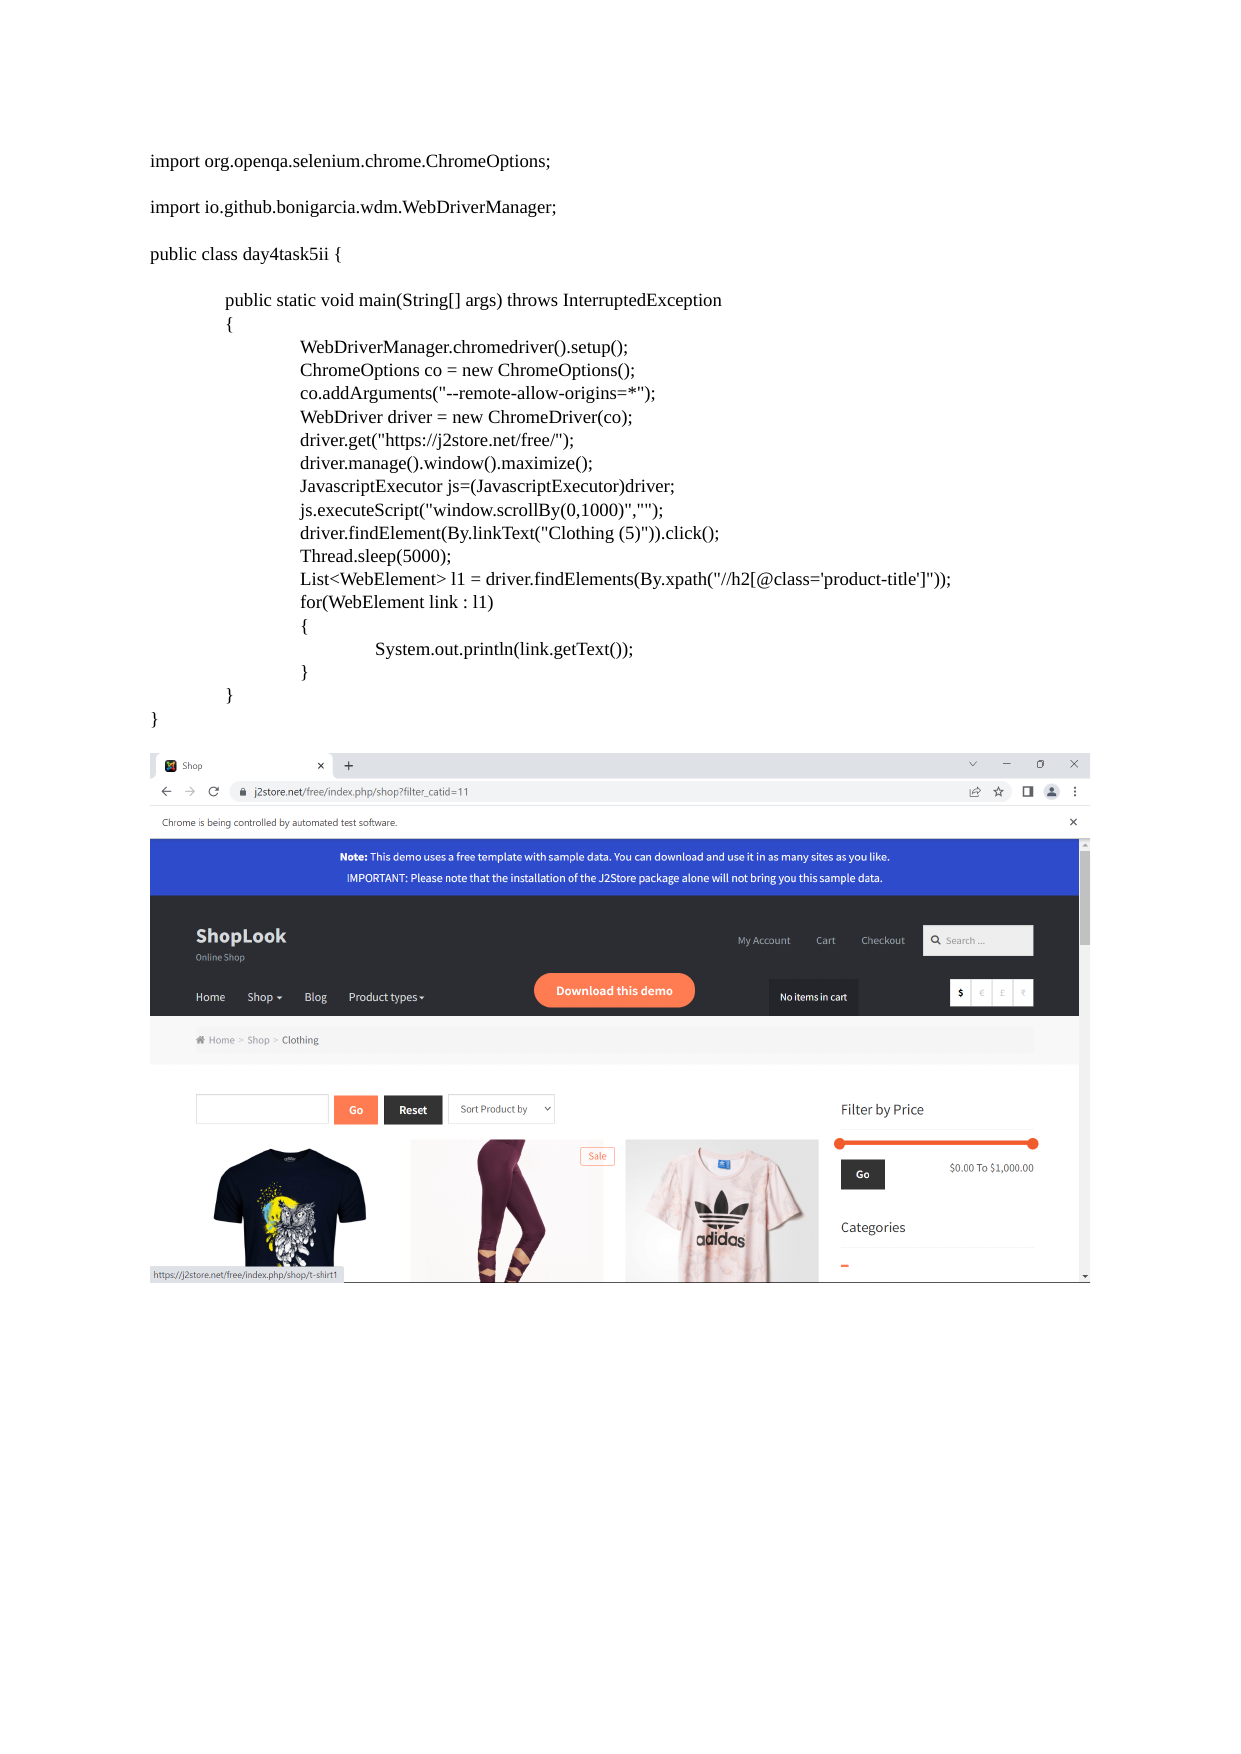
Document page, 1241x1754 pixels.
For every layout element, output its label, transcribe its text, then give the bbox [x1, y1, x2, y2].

text ChromeOptions co = new ChromeOptions(); [150, 359, 1090, 381]
text public class day4task5ii { [150, 243, 1090, 264]
text driver.get("https://j2store.net/free/"); [150, 429, 1090, 450]
text co.addArguments("--remote-allow-origins=*"); [150, 382, 1090, 404]
text driver.manage().window().maximize(); [150, 452, 1090, 473]
text { [150, 313, 1090, 334]
text import io.github.bonigarcia.wdm.WebDriverManager; [150, 196, 1090, 218]
text WebDriverManager.chromedriver().setup(); [150, 336, 1090, 357]
text import org.openqa.selenium.chrome.ChromeOptions; [150, 150, 1090, 172]
text js.executeScript("window.scrollBy(0,1000)",""); [150, 498, 1090, 520]
text Thread.sleep(5000); [150, 545, 1090, 566]
text } [150, 684, 1090, 706]
text public static void main(String[] args) throws InterruptedException [150, 289, 1090, 311]
picture [150, 753, 1091, 1283]
text } [150, 707, 1090, 729]
text { [150, 614, 1090, 636]
text WebDriver driver = new ChromeDriver(co); [150, 406, 1090, 427]
text System.out.println(link.getText()); [150, 638, 1090, 659]
text for(WebElement link : l1) [150, 591, 1090, 613]
text JavascriptExecutor js=(JavascriptExecutor)driver; [150, 475, 1090, 497]
text } [150, 661, 1090, 683]
text driver.findElement(By.linkText("Clothing (5)")).click(); [150, 522, 1090, 543]
text List<WebElement> l1 = driver.findElements(By.xpath("//h2[@class='product-title']")); [150, 568, 1090, 590]
